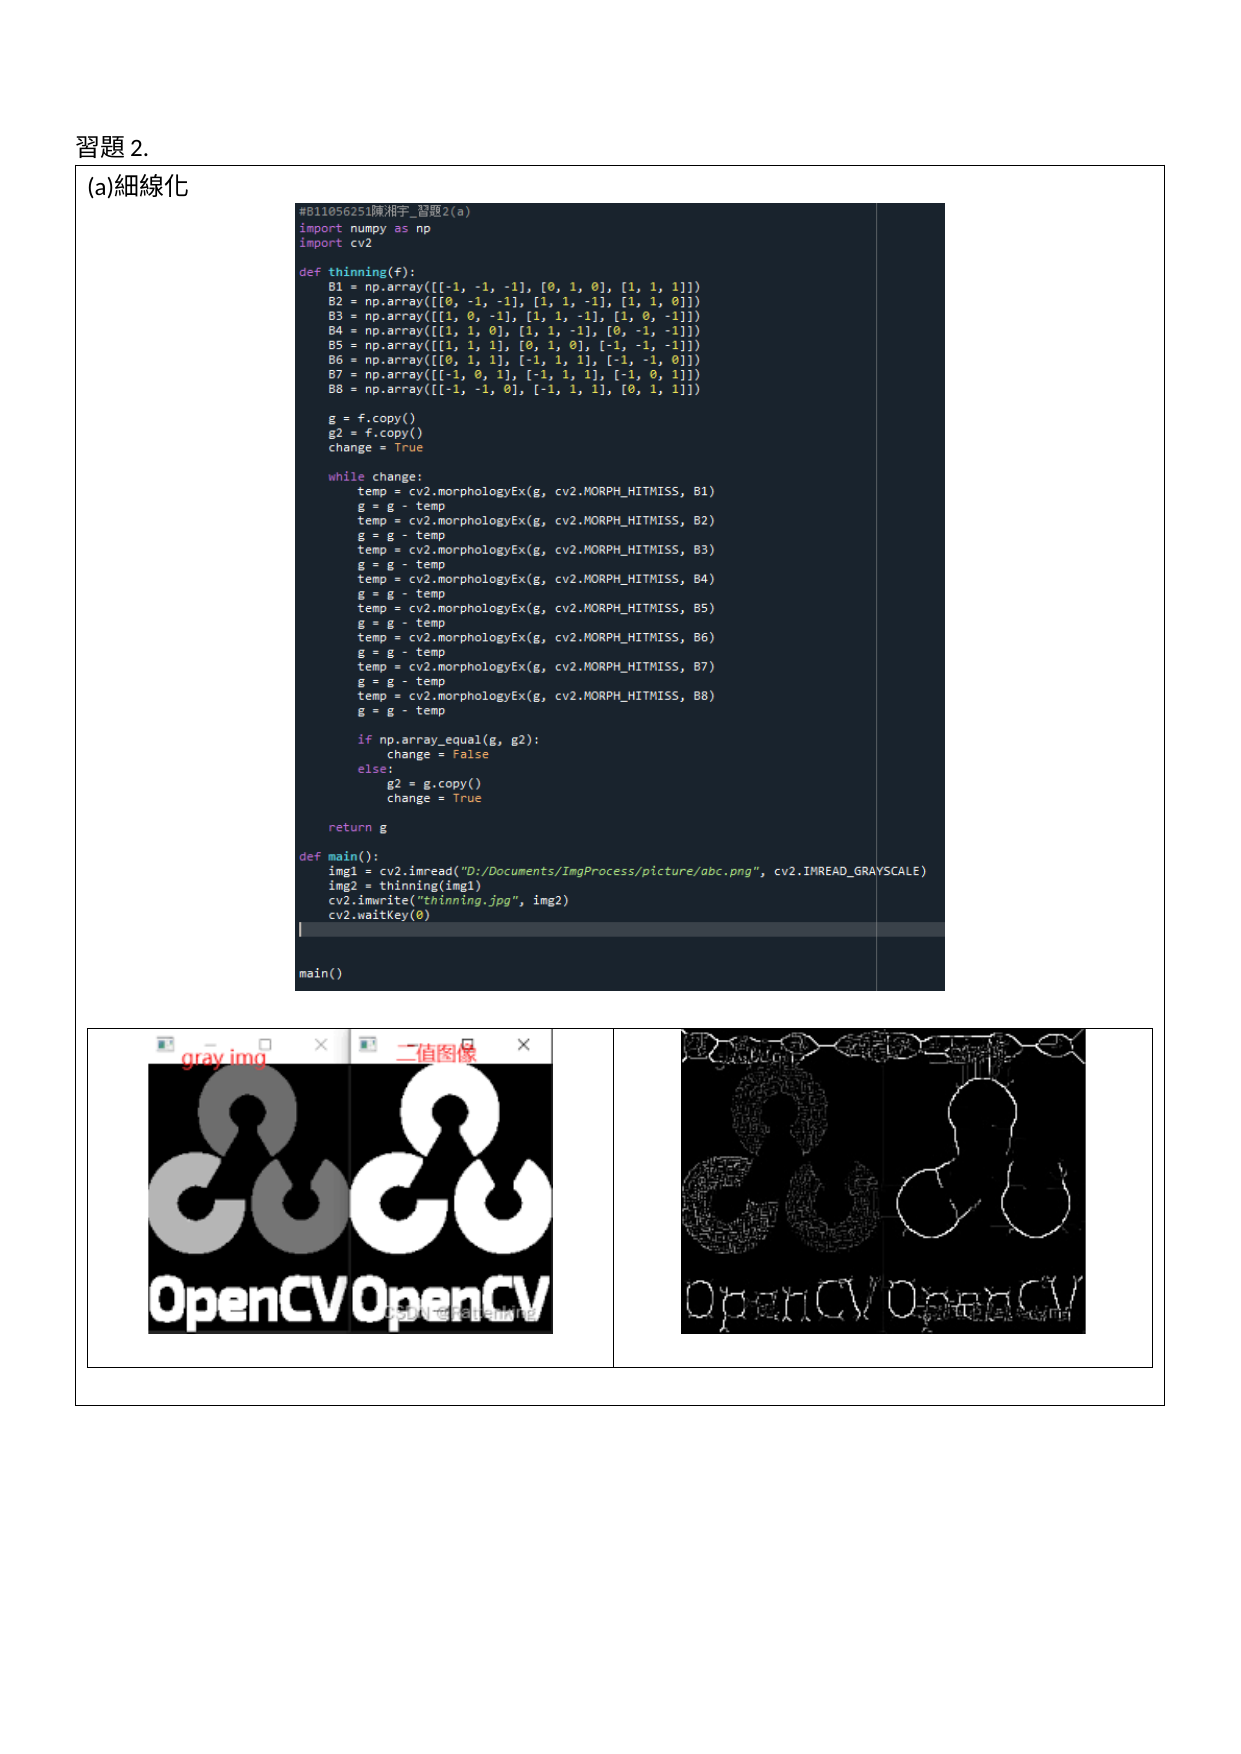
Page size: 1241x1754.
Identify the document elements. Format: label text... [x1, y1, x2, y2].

text 習題2. [75, 127, 1165, 164]
table_header (a)細線化 [76, 166, 1164, 1405]
picture [148, 1029, 553, 1334]
picture [681, 1029, 1086, 1334]
picture [295, 203, 945, 991]
